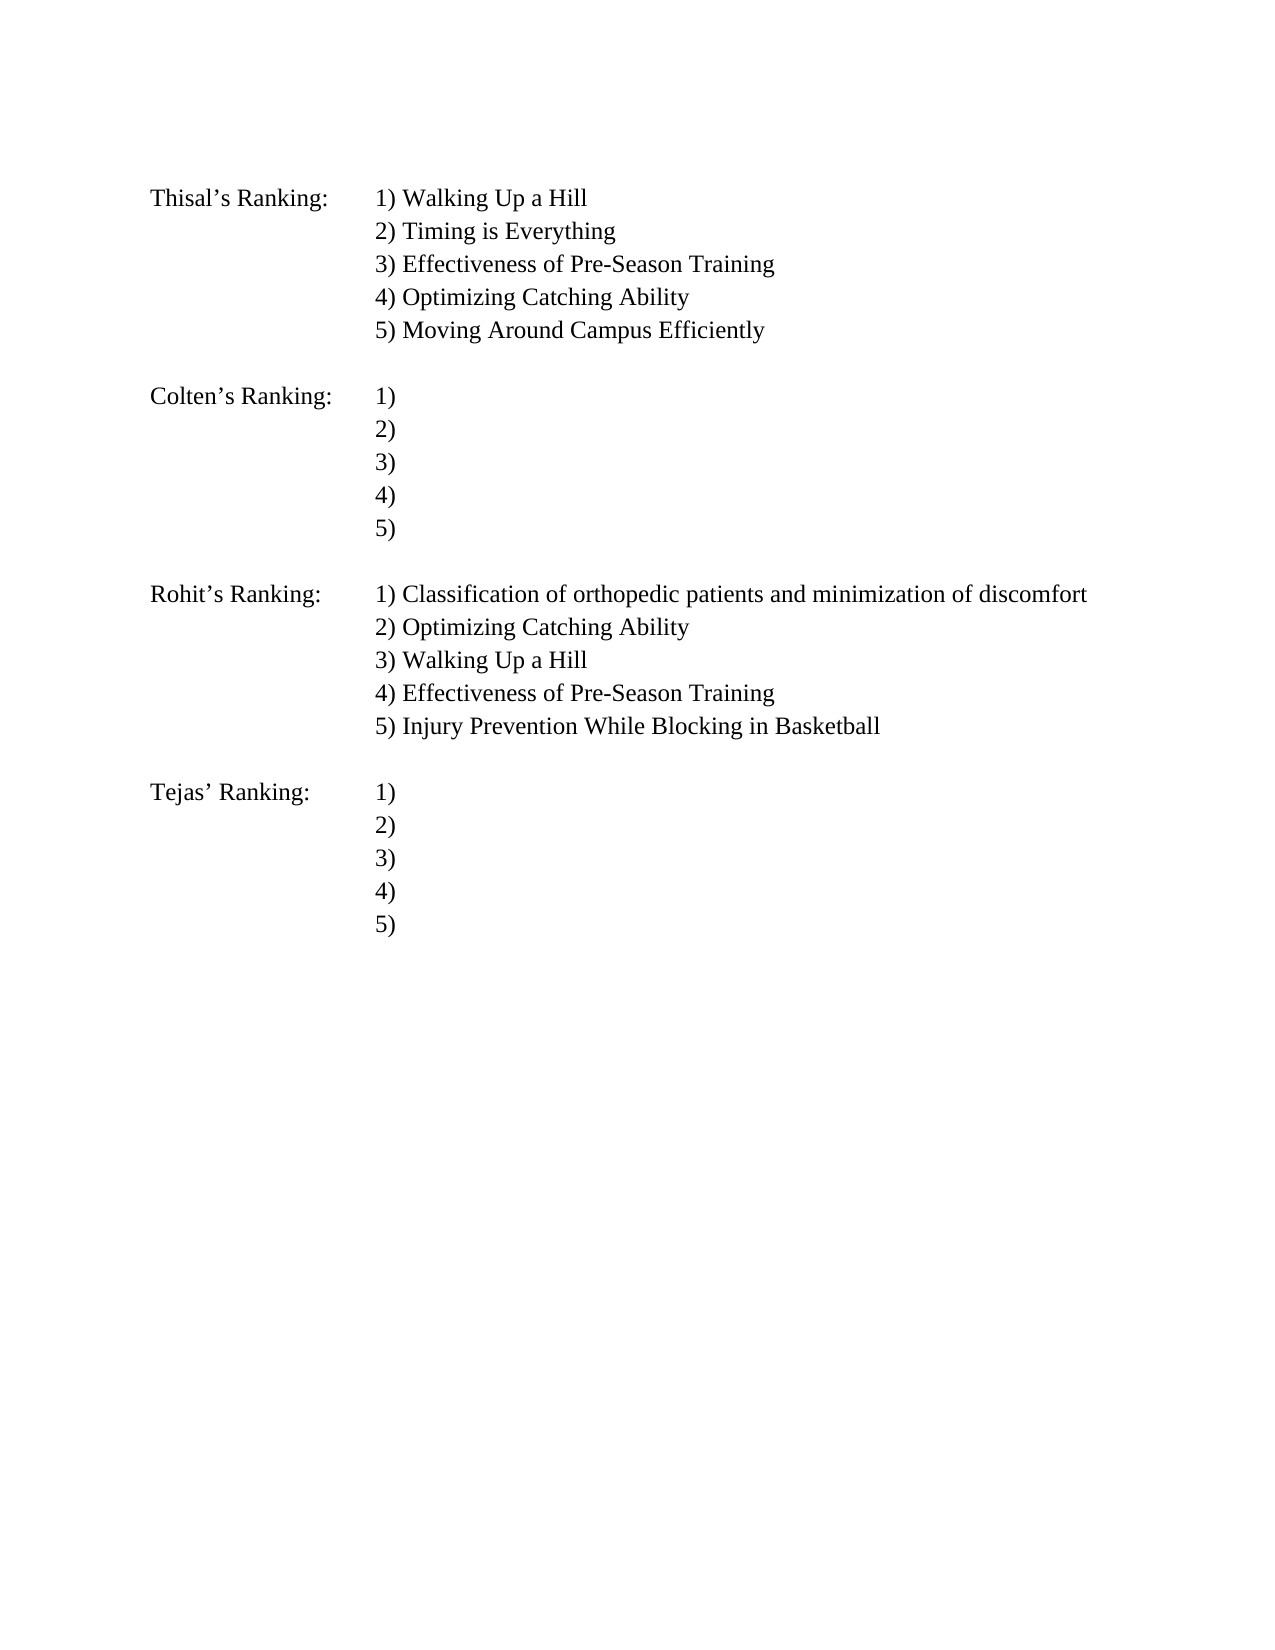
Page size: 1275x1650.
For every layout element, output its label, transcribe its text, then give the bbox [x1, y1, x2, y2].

text 3) Walking Up a Hill [150, 645, 1125, 674]
text 2) Optimizing Catching Ability [150, 612, 1125, 641]
text Tejas’ Ranking: 1) [150, 777, 1125, 806]
text 4) Effectiveness of Pre-Season Training [150, 678, 1125, 707]
text 2) Timing is Everything [150, 216, 1125, 245]
text 5) [150, 909, 1125, 938]
text 4) Optimizing Catching Ability [150, 282, 1125, 311]
text 5) [150, 513, 1125, 542]
text 2) [150, 414, 1125, 443]
text 4) [150, 480, 1125, 509]
text 5) Moving Around Campus Efficiently [150, 315, 1125, 344]
text 3) [150, 447, 1125, 476]
text Rohit’s Ranking: 1) Classification of orthopedic patients and minimization of discomfort [150, 579, 1125, 608]
text 2) [150, 810, 1125, 839]
text Colten’s Ranking: 1) [150, 381, 1125, 410]
text Thisal’s Ranking: 1) Walking Up a Hill [150, 183, 1125, 212]
text 3) Effectiveness of Pre-Season Training [150, 249, 1125, 278]
text 4) [150, 876, 1125, 905]
text 5) Injury Prevention While Blocking in Basketball [150, 711, 1125, 740]
text 3) [150, 843, 1125, 872]
